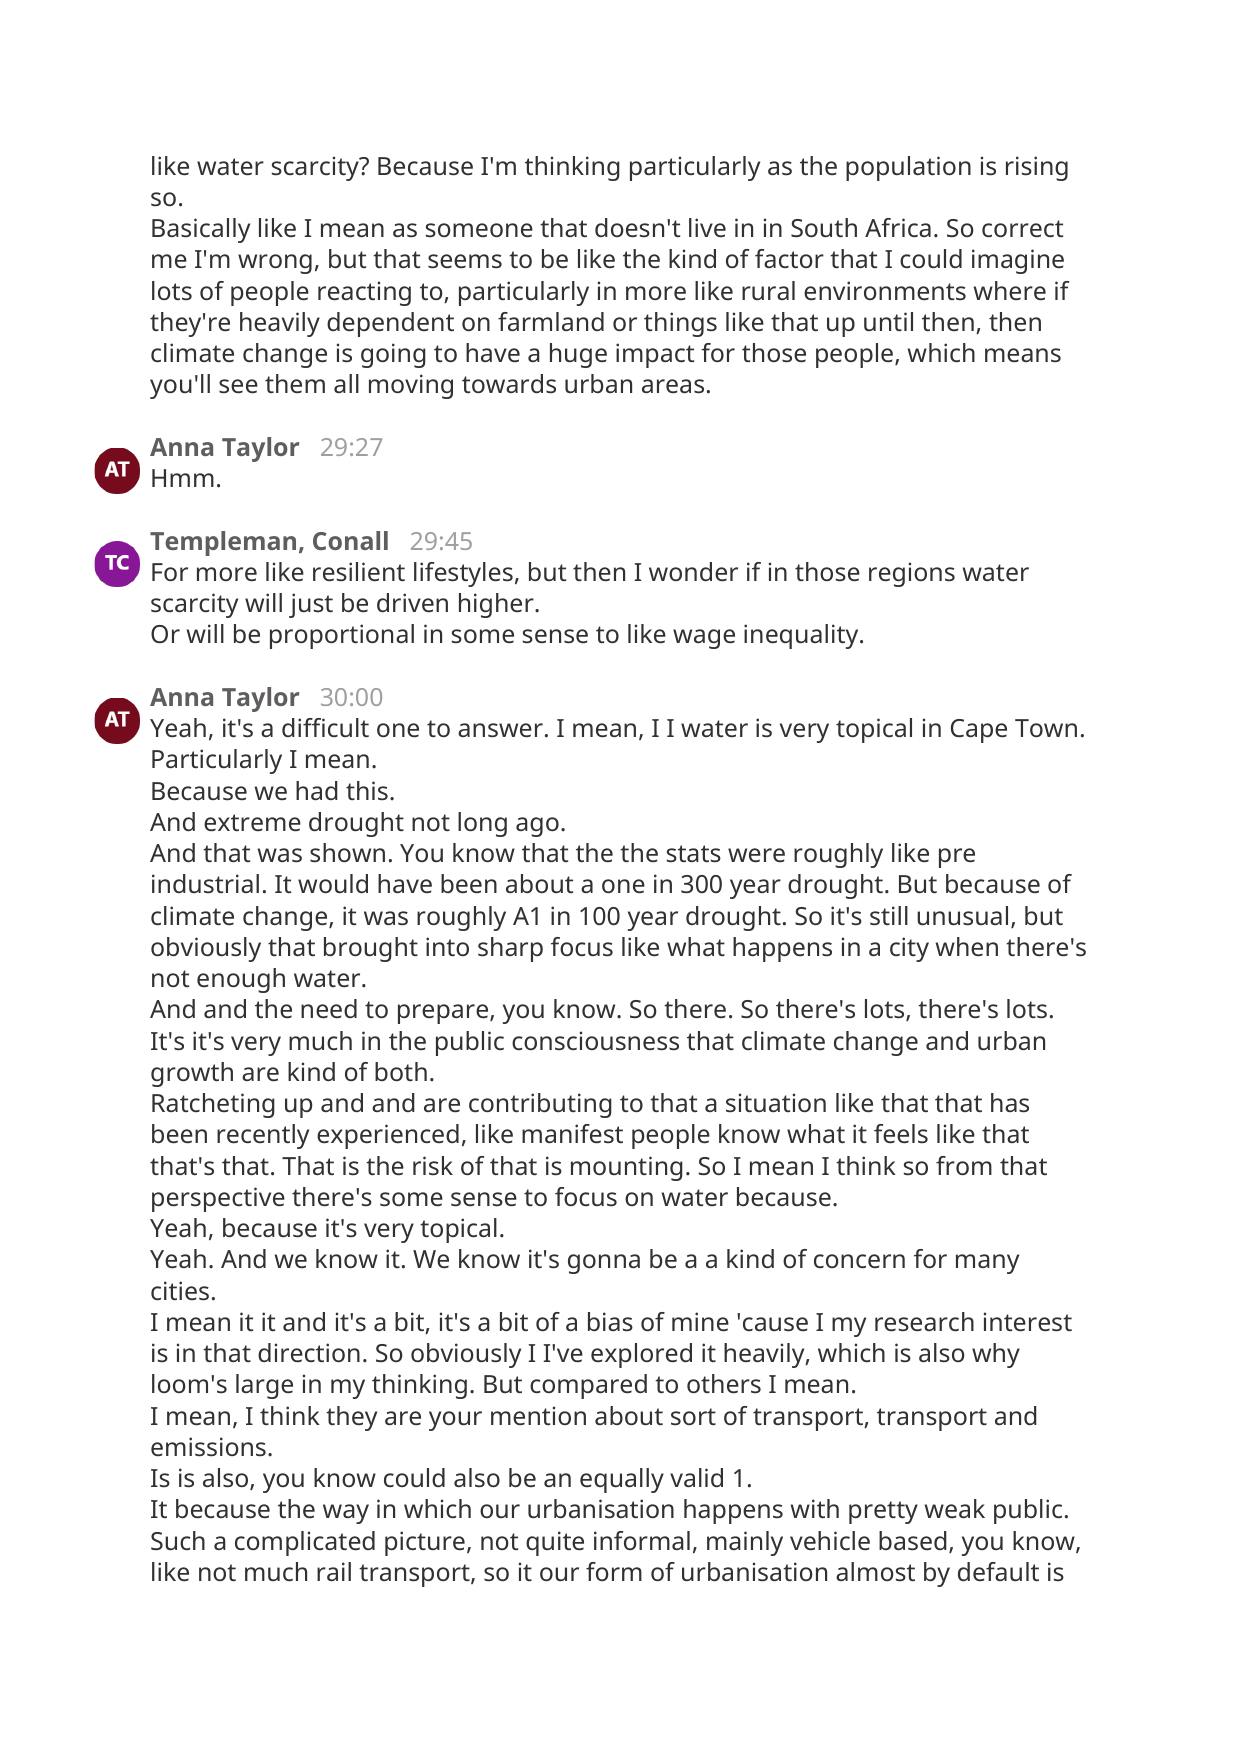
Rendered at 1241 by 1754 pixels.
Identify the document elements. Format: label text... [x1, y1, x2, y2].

picture [94, 541, 140, 587]
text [150, 150, 1090, 400]
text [150, 650, 1090, 1587]
picture [94, 448, 140, 494]
text Anna Taylor 29:27 Hmm. [150, 400, 1090, 494]
picture [94, 698, 140, 744]
text Templeman, Conall 29:45 For more like resilient lifestyles, but then I wonder if in those regions water scarcity will just be driven higher. Or will be proportional in some sense to like wage inequality. [150, 494, 1090, 650]
